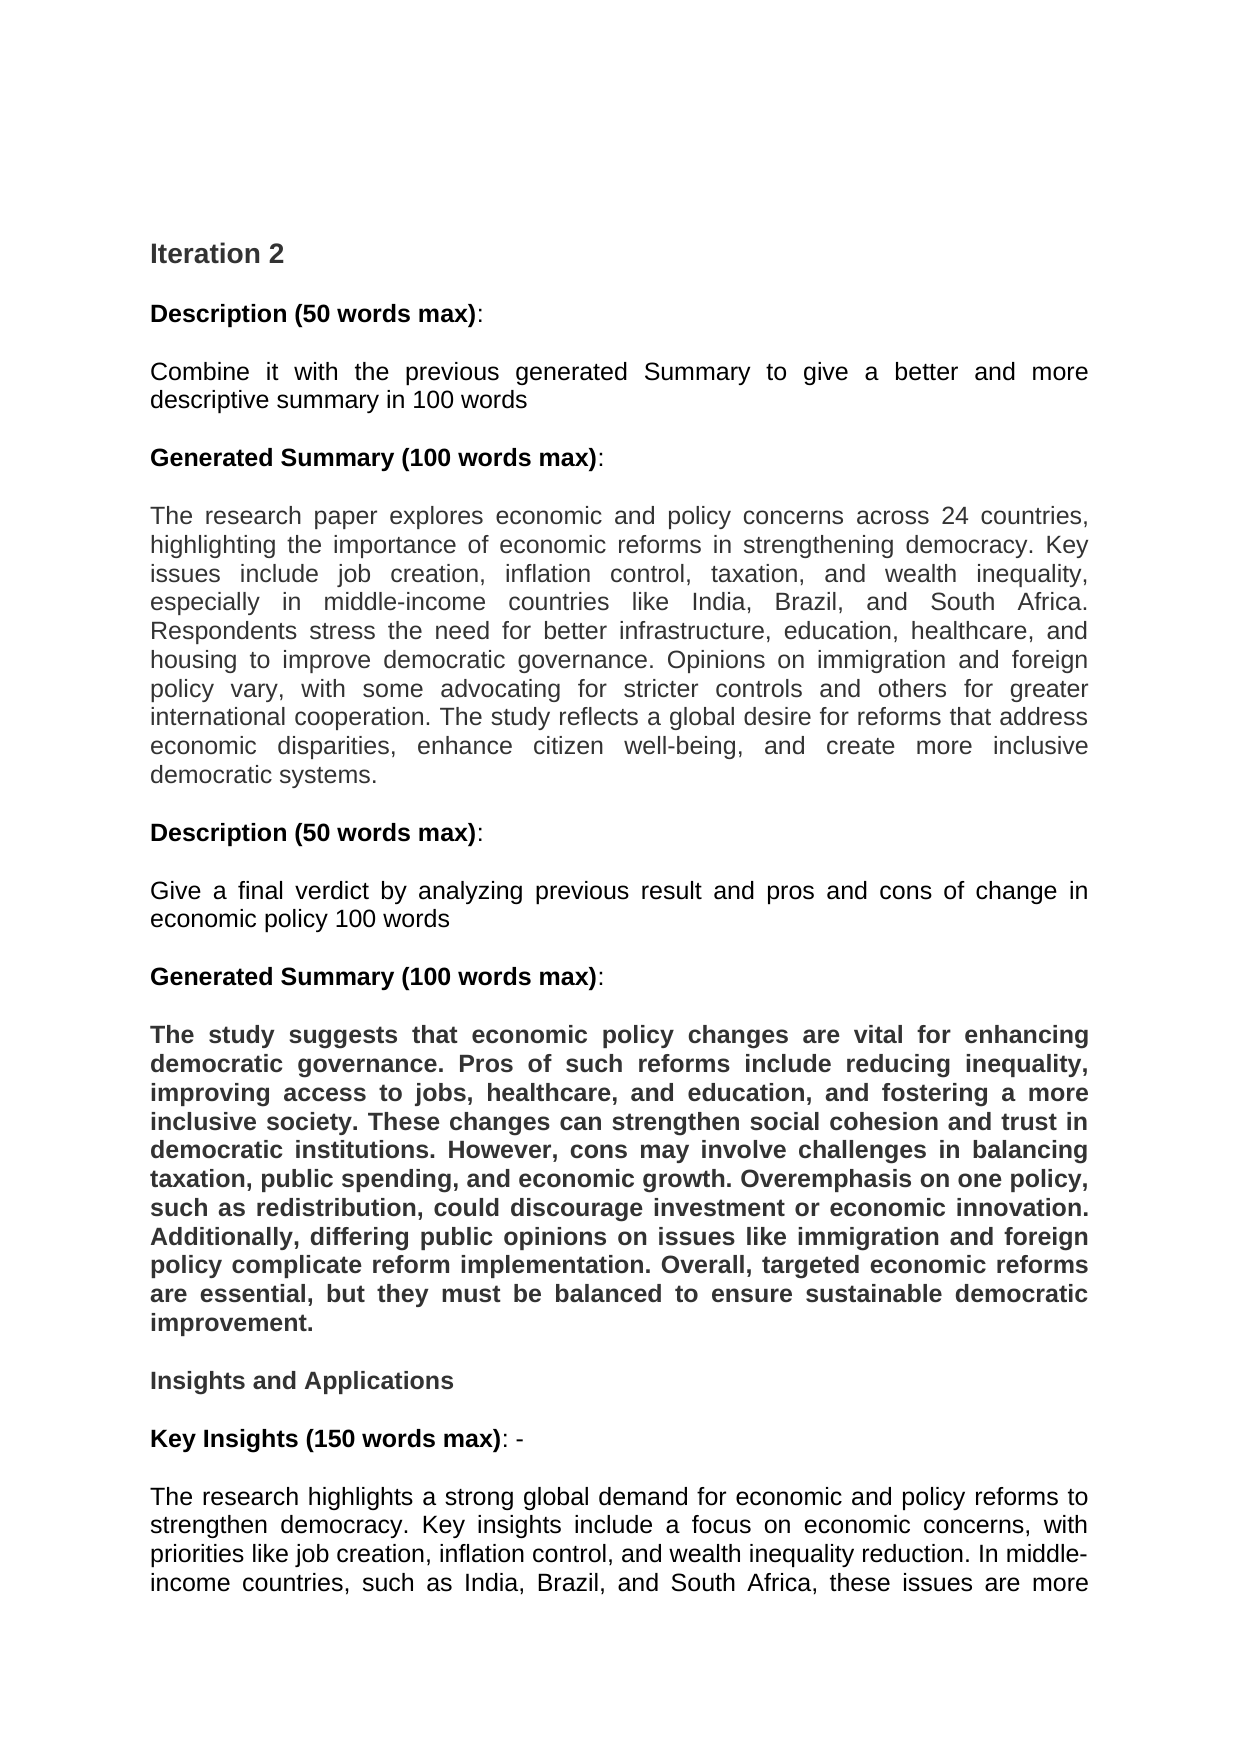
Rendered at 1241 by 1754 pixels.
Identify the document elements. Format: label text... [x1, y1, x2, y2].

text Give a final verdict by analyzing previous result and pros and cons of change in economic policy 100 words [150, 876, 1090, 933]
subtitle The study suggests that economic policy changes are vital for enhancing democratic governance. Pros of such reforms include reducing inequality, improving access to jobs, healthcare, and education, and fostering a more inclusive society. These changes can strengthen social cohesion and trust in democratic institutions. However, cons may involve challenges in balancing taxation, public spending, and economic growth. Overemphasis on one policy, such as redistribution, could discourage investment or economic innovation. Additionally, differing public opinions on issues like immigration and foreign policy complicate reform implementation. Overall, targeted economic reforms are essential, but they must be balanced to ensure sustainable democratic improvement. [150, 1020, 1090, 1337]
text Combine it with the previous generated Summary to give a better and more descriptive summary in 100 words [150, 357, 1090, 414]
text Generated Summary (100 words max): [150, 962, 1090, 991]
subtitle The research paper explores economic and policy concerns across 24 countries, highlighting the importance of economic reforms in strengthening democracy. Key issues include job creation, inflation control, taxation, and wealth inequality, especially in middle-income countries like India, Brazil, and South Africa. Respondents stress the need for better infrastructure, education, healthcare, and housing to improve democratic governance. Opinions on immigration and foreign policy vary, with some advocating for stricter controls and others for greater international cooperation. The study reflects a global desire for reforms that address economic disparities, enhance citizen well-being, and create more inclusive democratic systems. [150, 501, 1090, 789]
text Description (50 words max): [150, 299, 1090, 327]
text Key Insights (150 words max): - [150, 1424, 1059, 1452]
text Description (50 words max): [150, 818, 1090, 847]
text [150, 1482, 1090, 1597]
subtitle Insights and Applications [150, 1366, 1090, 1394]
text Generated Summary (100 words max): [150, 443, 1090, 472]
subtitle Iteration 2 [150, 237, 1090, 269]
